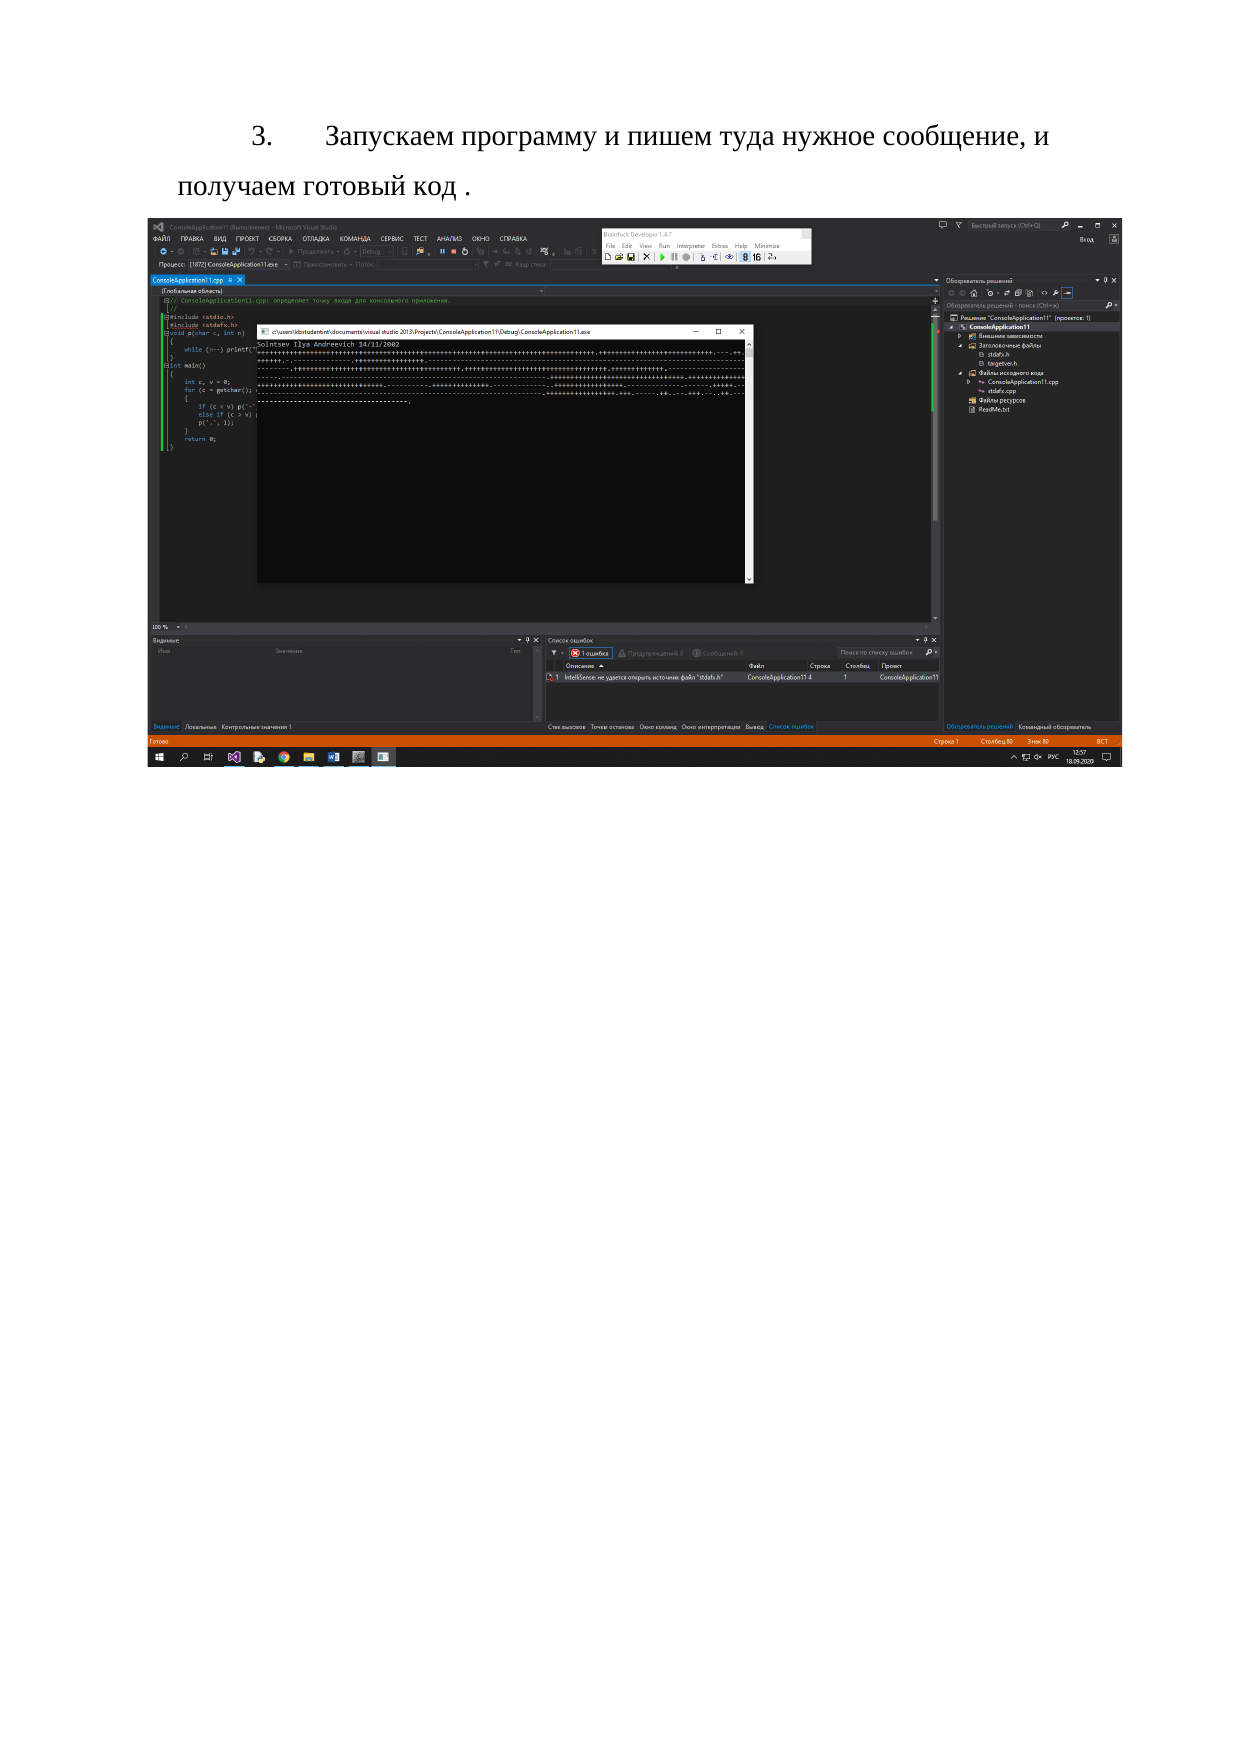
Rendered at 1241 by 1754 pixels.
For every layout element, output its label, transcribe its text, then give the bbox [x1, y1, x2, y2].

picture [147, 218, 1123, 767]
list Запускаем программу и пишем туда нужное сообщение, и получаем готовый код . [177, 118, 1152, 202]
